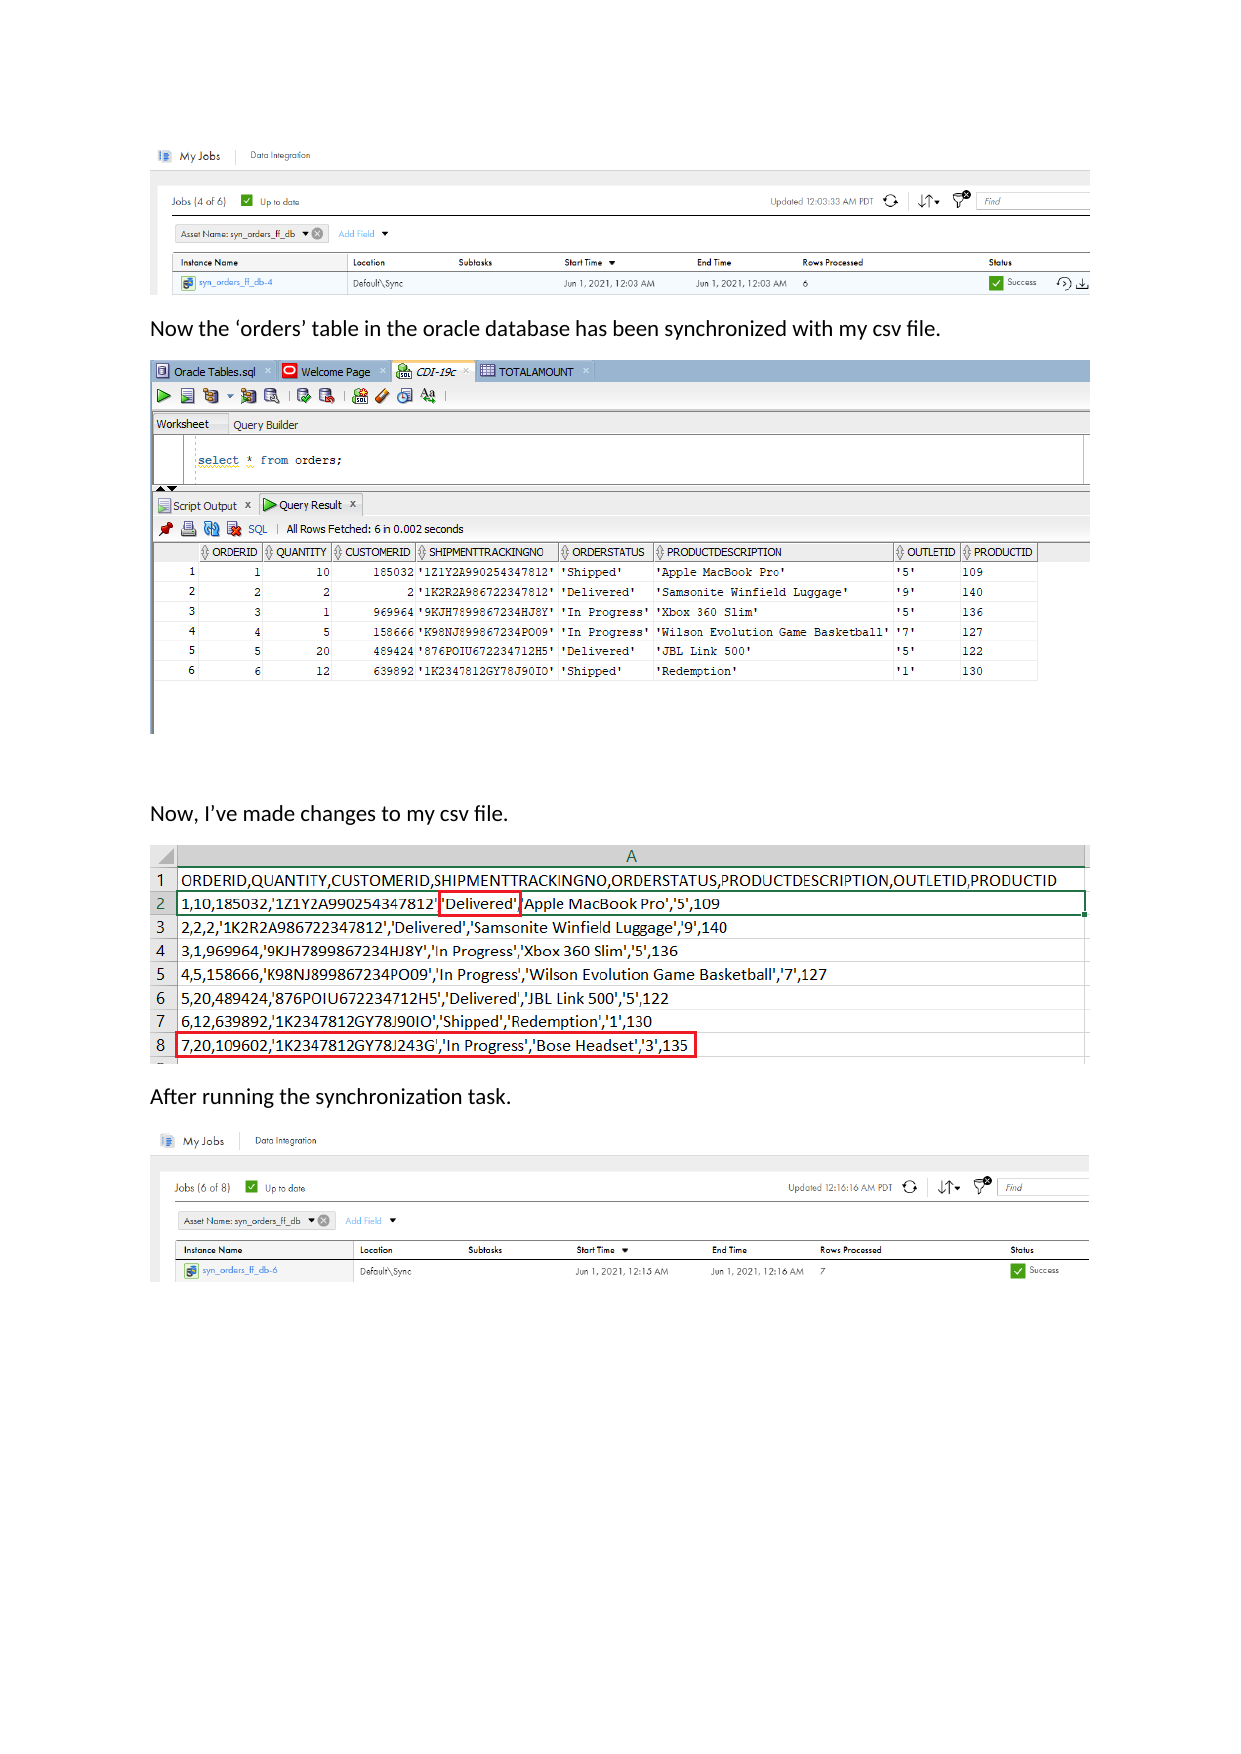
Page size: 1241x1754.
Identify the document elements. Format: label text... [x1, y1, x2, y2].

text Now the ‘orders’ table in the oracle database has been synchronized with my csv file. [150, 314, 1090, 342]
picture [150, 845, 1090, 1064]
picture [150, 360, 1090, 734]
picture [150, 150, 1090, 295]
text After running the synchronization task. [150, 1082, 1090, 1110]
text Now, I’ve made changes to my csv file. [150, 799, 1090, 827]
picture [150, 1129, 1089, 1282]
